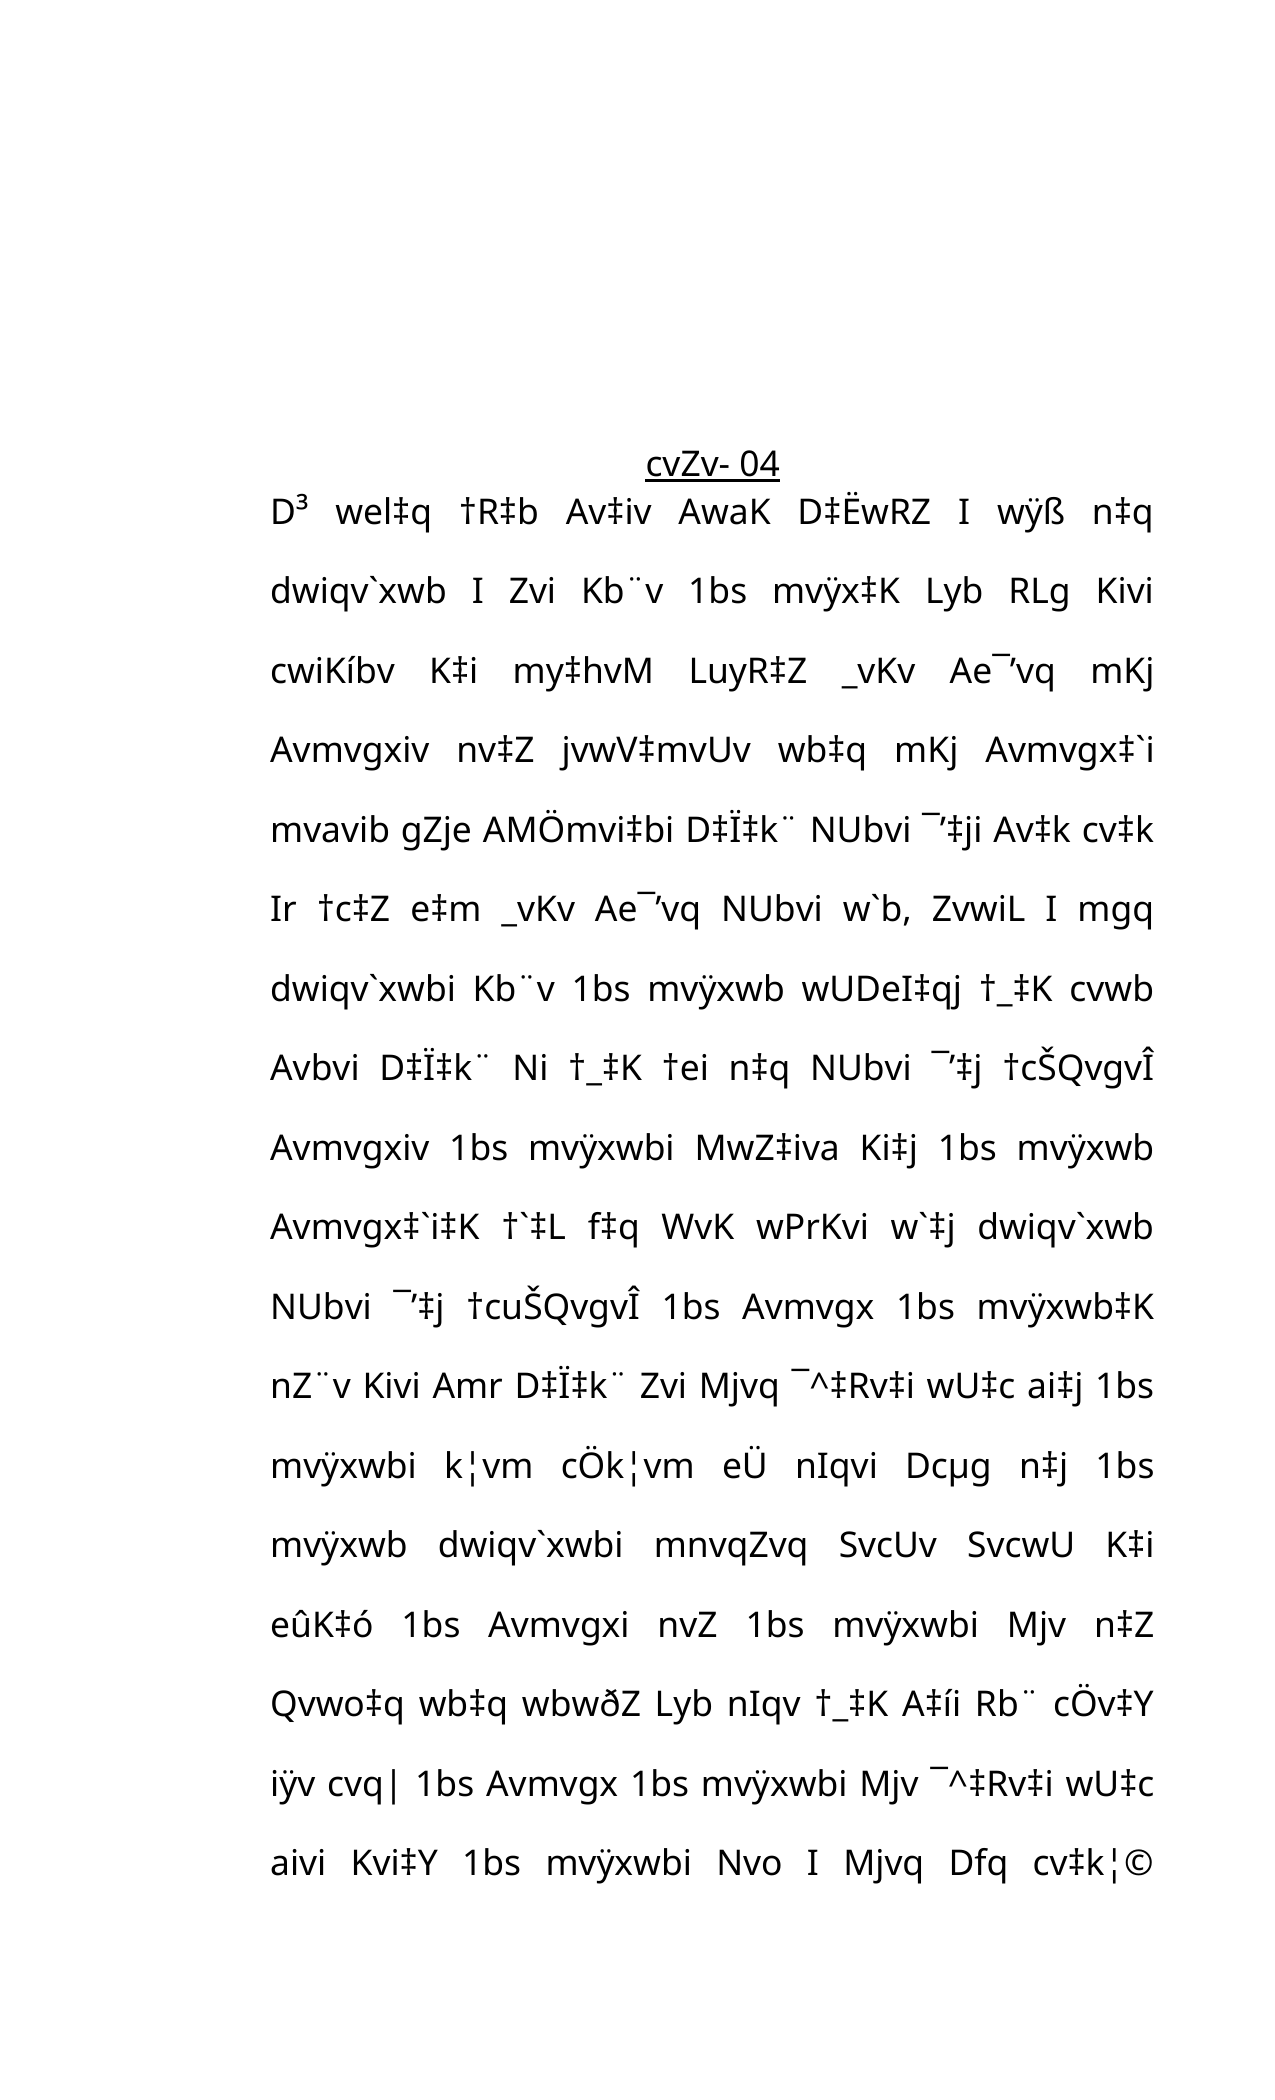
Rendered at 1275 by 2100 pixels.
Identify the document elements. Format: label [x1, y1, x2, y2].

text [270, 486, 1155, 1886]
